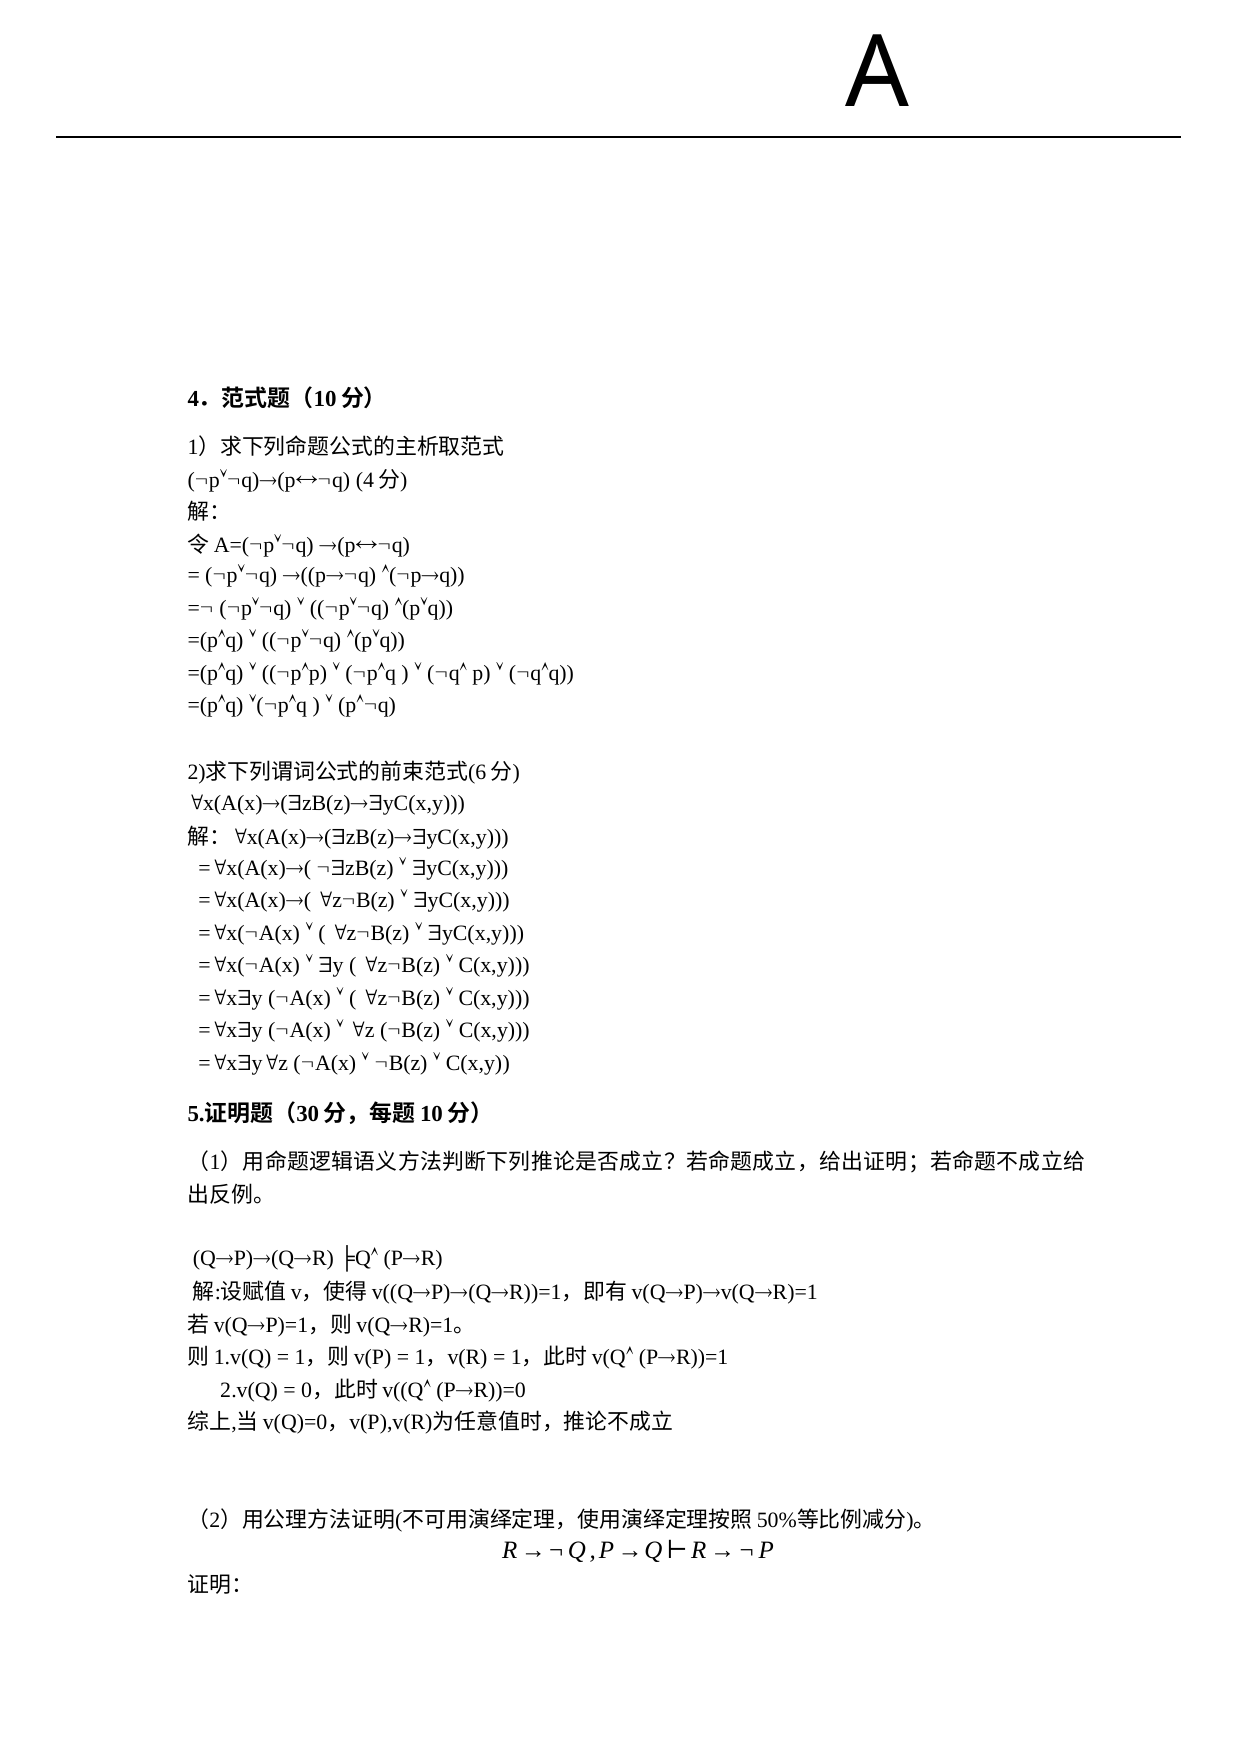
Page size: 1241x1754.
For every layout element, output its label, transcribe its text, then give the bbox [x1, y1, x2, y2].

text =(pq) ((pp) (pq ) (q p) (qq)) [187, 656, 1087, 689]
text 综上,当v(Q)=0，v(P),v(R)为任意值时，推论不成立 [187, 1404, 1087, 1436]
text 解： [187, 494, 1087, 526]
text 令A=(pq) (pq) [187, 526, 1087, 559]
text (pq)(pq) (4分) [187, 461, 1087, 494]
text 1）求下列命题公式的主析取范式 [187, 429, 1087, 461]
text 证明： [187, 1566, 1087, 1599]
text （1）用命题逻辑语义方法判断下列推论是否成立？若命题成立，给出证明；若命题不成立给出反例。 [187, 1144, 1087, 1209]
text 2)求下列谓词公式的前束范式(6分) [187, 754, 1087, 786]
text =x(A(x)( zB(z) yC(x,y))) [187, 884, 1087, 916]
text 则1.v(Q) = 1，则v(P) = 1，v(R) = 1，此时v(Q (PR))=1 [187, 1339, 1087, 1371]
text =xy (A(x) ( zB(z) C(x,y))) [187, 981, 1087, 1014]
text x(A(x)(zB(z)yC(x,y))) [187, 786, 1087, 819]
text 解:设赋值v，使得v((QP)(QR))=1，即有v(QP)v(QR)=1 [187, 1274, 1087, 1306]
text （2）用公理方法证明(不可用演绎定理，使用演绎定理按照50%等比例减分)。 [187, 1501, 1087, 1534]
text 2.v(Q) = 0，此时v((Q (PR))=0 [187, 1371, 1087, 1404]
text =(pq) ((pq) (pq)) [187, 624, 1087, 656]
text =xy (A(x) z (B(z) C(x,y))) [187, 1014, 1087, 1046]
text = (pq) ((pq) (pq)) [187, 591, 1087, 624]
text 4．范式题（10分） [187, 364, 1087, 429]
text =(pq) (pq ) (pq) [187, 689, 1087, 721]
text =x(A(x)( zB(z) yC(x,y))) [187, 851, 1087, 884]
text 若v(QP)=1，则v(QR)=1。 [187, 1306, 1087, 1339]
text =xyz (A(x) B(z) C(x,y)) [187, 1046, 1087, 1079]
text =x(A(x) y ( zB(z) C(x,y))) [187, 949, 1087, 981]
text 5.证明题（30分，每题10分） [187, 1079, 1087, 1144]
text (QP)(QR) ╞Q (PR) [187, 1241, 1087, 1274]
text 解：x(A(x)(zB(z)yC(x,y))) [187, 819, 1087, 851]
text =x(A(x) ( zB(z) yC(x,y))) [187, 916, 1087, 949]
text = (pq) ((pq) (pq)) [187, 559, 1087, 591]
